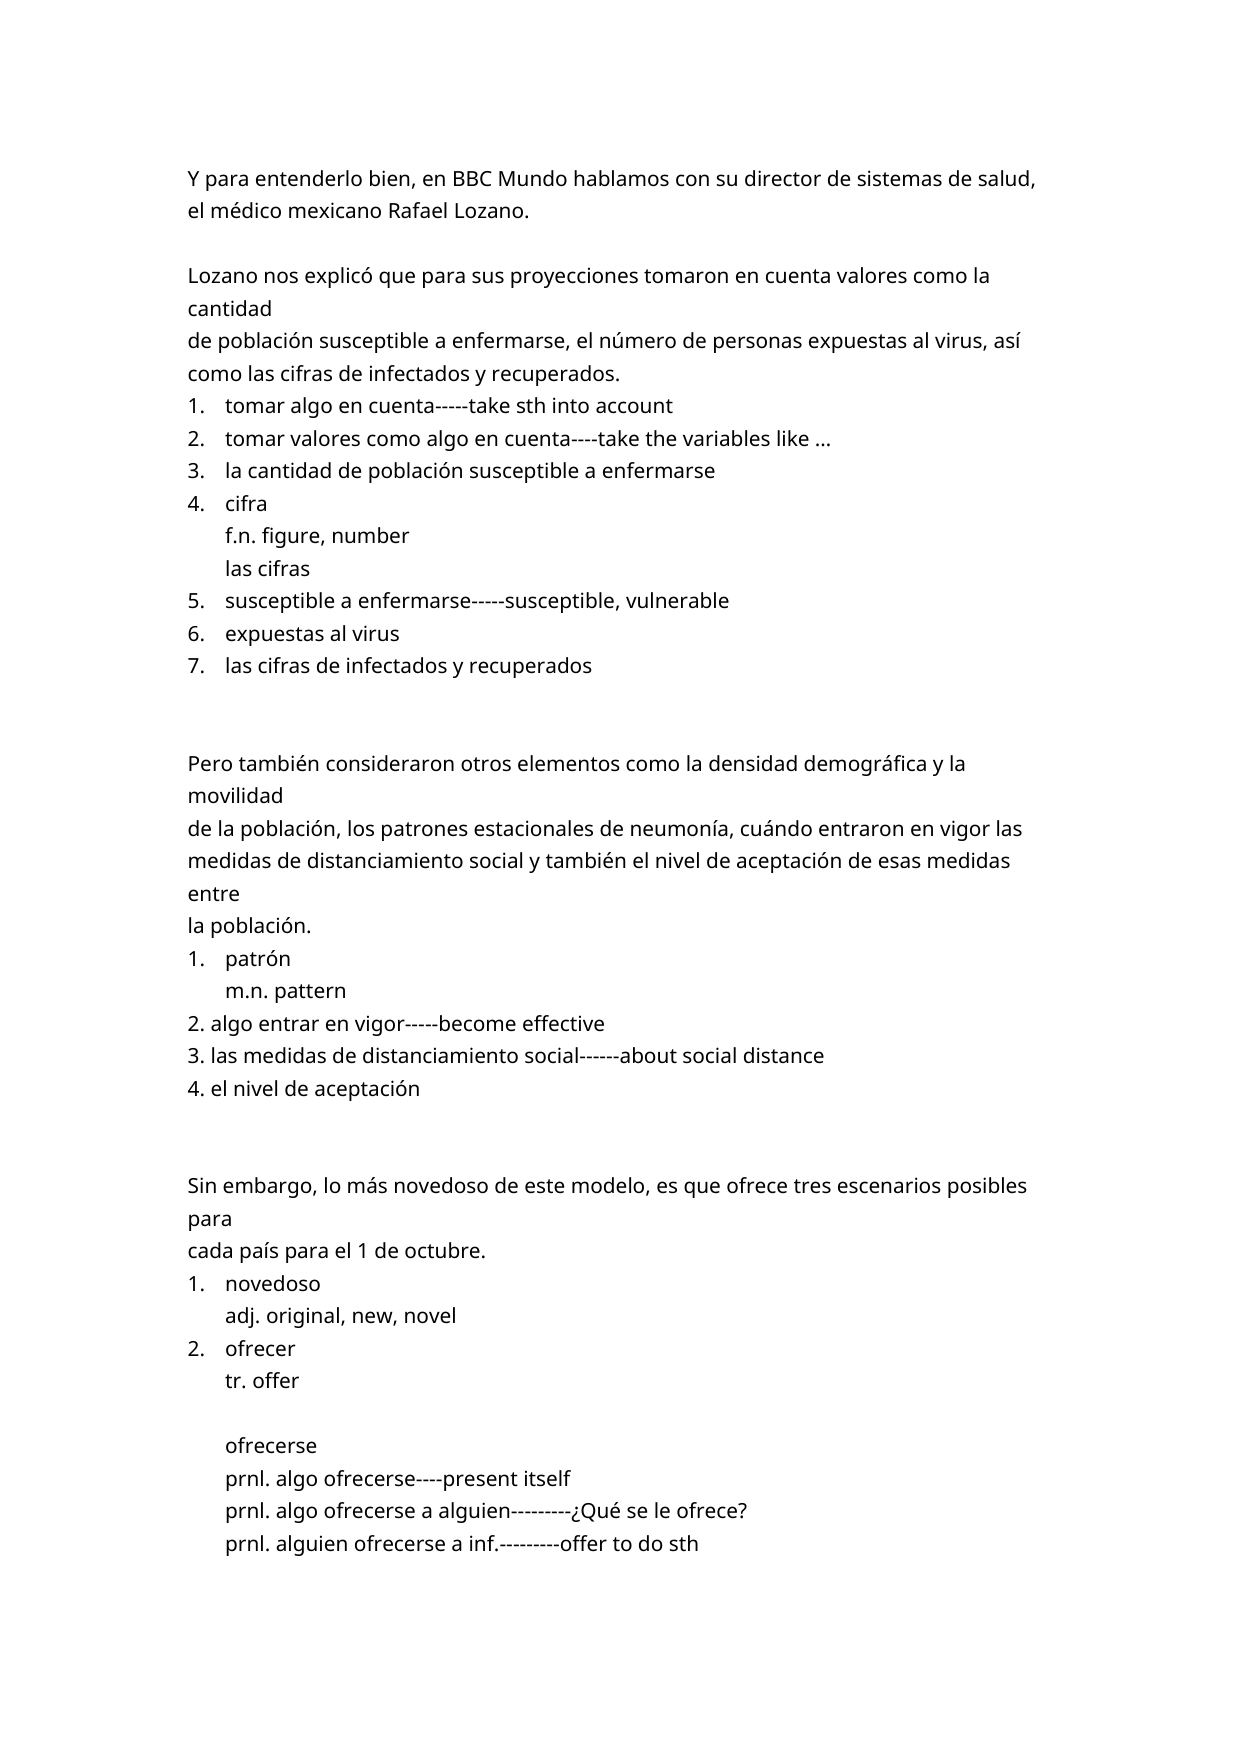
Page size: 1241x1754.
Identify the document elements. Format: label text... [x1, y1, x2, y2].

list susceptible a enfermarse-----susceptible, vulnerable [187, 584, 1053, 617]
text de la población, los patrones estacionales de neumonía, cuándo entraron en vigor las [187, 812, 1053, 844]
list ofrecer [187, 1332, 1053, 1364]
list m.n. pattern [225, 974, 1053, 1007]
list las cifras de infectados y recuperados [187, 649, 1053, 682]
text 4. el nivel de aceptación [187, 1072, 1053, 1104]
text medidas de distanciamiento social y también el nivel de aceptación de esas medidas entre [187, 844, 1053, 909]
text cada país para el 1 de octubre. [187, 1234, 1053, 1267]
list tomar valores como algo en cuenta----take the variables like … [187, 422, 1053, 454]
text de población susceptible a enfermarse, el número de personas expuestas al virus, así [187, 324, 1053, 357]
text Sin embargo, lo más novedoso de este modelo, es que ofrece tres escenarios posibles para [187, 1169, 1053, 1234]
list adj. original, new, novel [225, 1299, 1053, 1332]
list la cantidad de población susceptible a enfermarse [187, 454, 1053, 487]
text como las cifras de infectados y recuperados. [187, 357, 1053, 389]
list f.n. figure, number [225, 519, 1053, 552]
list expuestas al virus [187, 617, 1053, 649]
list tr. offer [225, 1364, 1053, 1397]
list tomar algo en cuenta-----take sth into account [187, 389, 1053, 422]
text Pero también consideraron otros elementos como la densidad demográfica y la movilidad [187, 747, 1053, 812]
list prnl. algo ofrecerse a alguien---------¿Qué se le ofrece? [225, 1494, 1053, 1527]
list patrón [187, 942, 1053, 974]
list novedoso [187, 1267, 1053, 1299]
list prnl. alguien ofrecerse a inf.---------offer to do sth [225, 1527, 1053, 1559]
text 2. algo entrar en vigor-----become effective [187, 1007, 1053, 1039]
text la población. [187, 909, 1053, 942]
list ofrecerse [225, 1429, 1053, 1462]
list las cifras [225, 552, 1053, 584]
text Y para entenderlo bien, en BBC Mundo hablamos con su director de sistemas de salud, el médico mexicano Rafael Lozano. [187, 162, 1053, 227]
list prnl. algo ofrecerse----present itself [225, 1462, 1053, 1494]
text Lozano nos explicó que para sus proyecciones tomaron en cuenta valores como la cantidad [187, 259, 1053, 324]
list cifra [187, 487, 1053, 519]
text 3. las medidas de distanciamiento social------about social distance [187, 1039, 1053, 1072]
